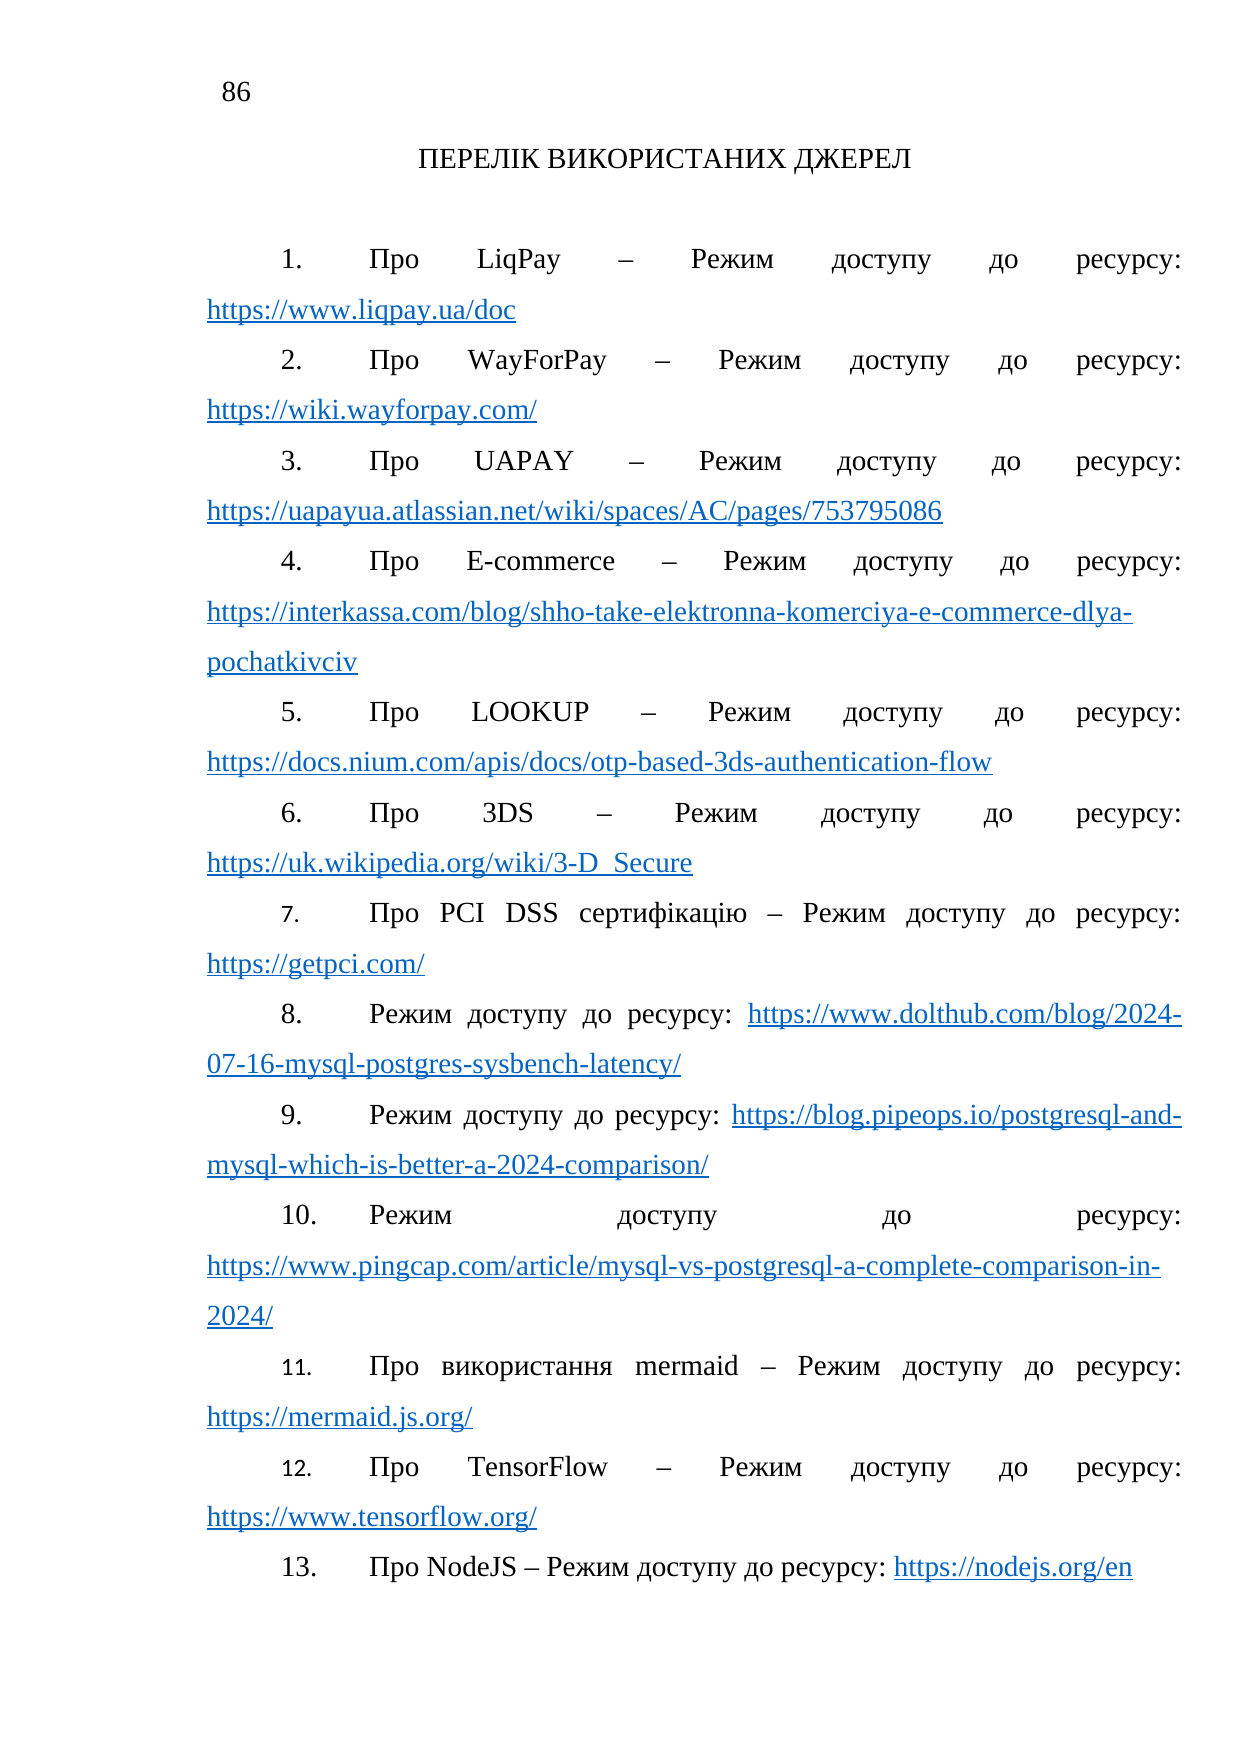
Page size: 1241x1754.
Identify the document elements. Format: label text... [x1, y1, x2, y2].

list Про E-commerce – Режим доступу до ресурсу: https://interkassa.com/blog/shho-take-elektronna-komerciya-e-commerce-dlya-pochatkivciv [207, 543, 1182, 677]
list Про NodeJS – Режим доступу до ресурсу: https://nodejs.org/en [207, 1549, 1182, 1583]
list Про LiqPay – Режим доступу до ресурсу: https://www.liqpay.ua/doc [207, 241, 1182, 325]
list Про WayForPay – Режим доступу до ресурсу: https://wiki.wayforpay.com/ [207, 342, 1182, 426]
list Про 3DS – Режим доступу до ресурсу: https://uk.wikipedia.org/wiki/3-D_Secure [207, 795, 1182, 879]
list Про PCI DSS сертифікацію – Режим доступу до ресурсу: https://getpci.com/ [207, 896, 1182, 979]
list Режим доступу до ресурсу: https://www.dolthub.com/blog/2024-07-16-mysql-postgres-sysbench-latency/ [207, 996, 1182, 1080]
list Про LOOKUP – Режим доступу до ресурсу: https://docs.nium.com/apis/docs/otp-based-3ds-authentication-flow [207, 694, 1182, 778]
list Про TensorFlow – Режим доступу до ресурсу: https://www.tensorflow.org/ [207, 1449, 1182, 1533]
list Про використання mermaid – Режим доступу до ресурсу: https://mermaid.js.org/ [207, 1348, 1182, 1432]
text ПЕРЕЛІК ВИКОРИСТАНИХ ДЖЕРЕЛ [148, 141, 1182, 174]
list Режим доступу до ресурсу: https://blog.pipeops.io/postgresql-and-mysql-which-is-better-a-2024-comparison/ [207, 1097, 1182, 1181]
list Режим доступу до ресурсу: https://www.pingcap.com/article/mysql-vs-postgresql-a-complete-comparison-in-2024/ [207, 1197, 1182, 1332]
list Про UAPAY – Режим доступу до ресурсу: https://uapayua.atlassian.net/wiki/spaces/AC/pages/753795086 [207, 443, 1182, 527]
